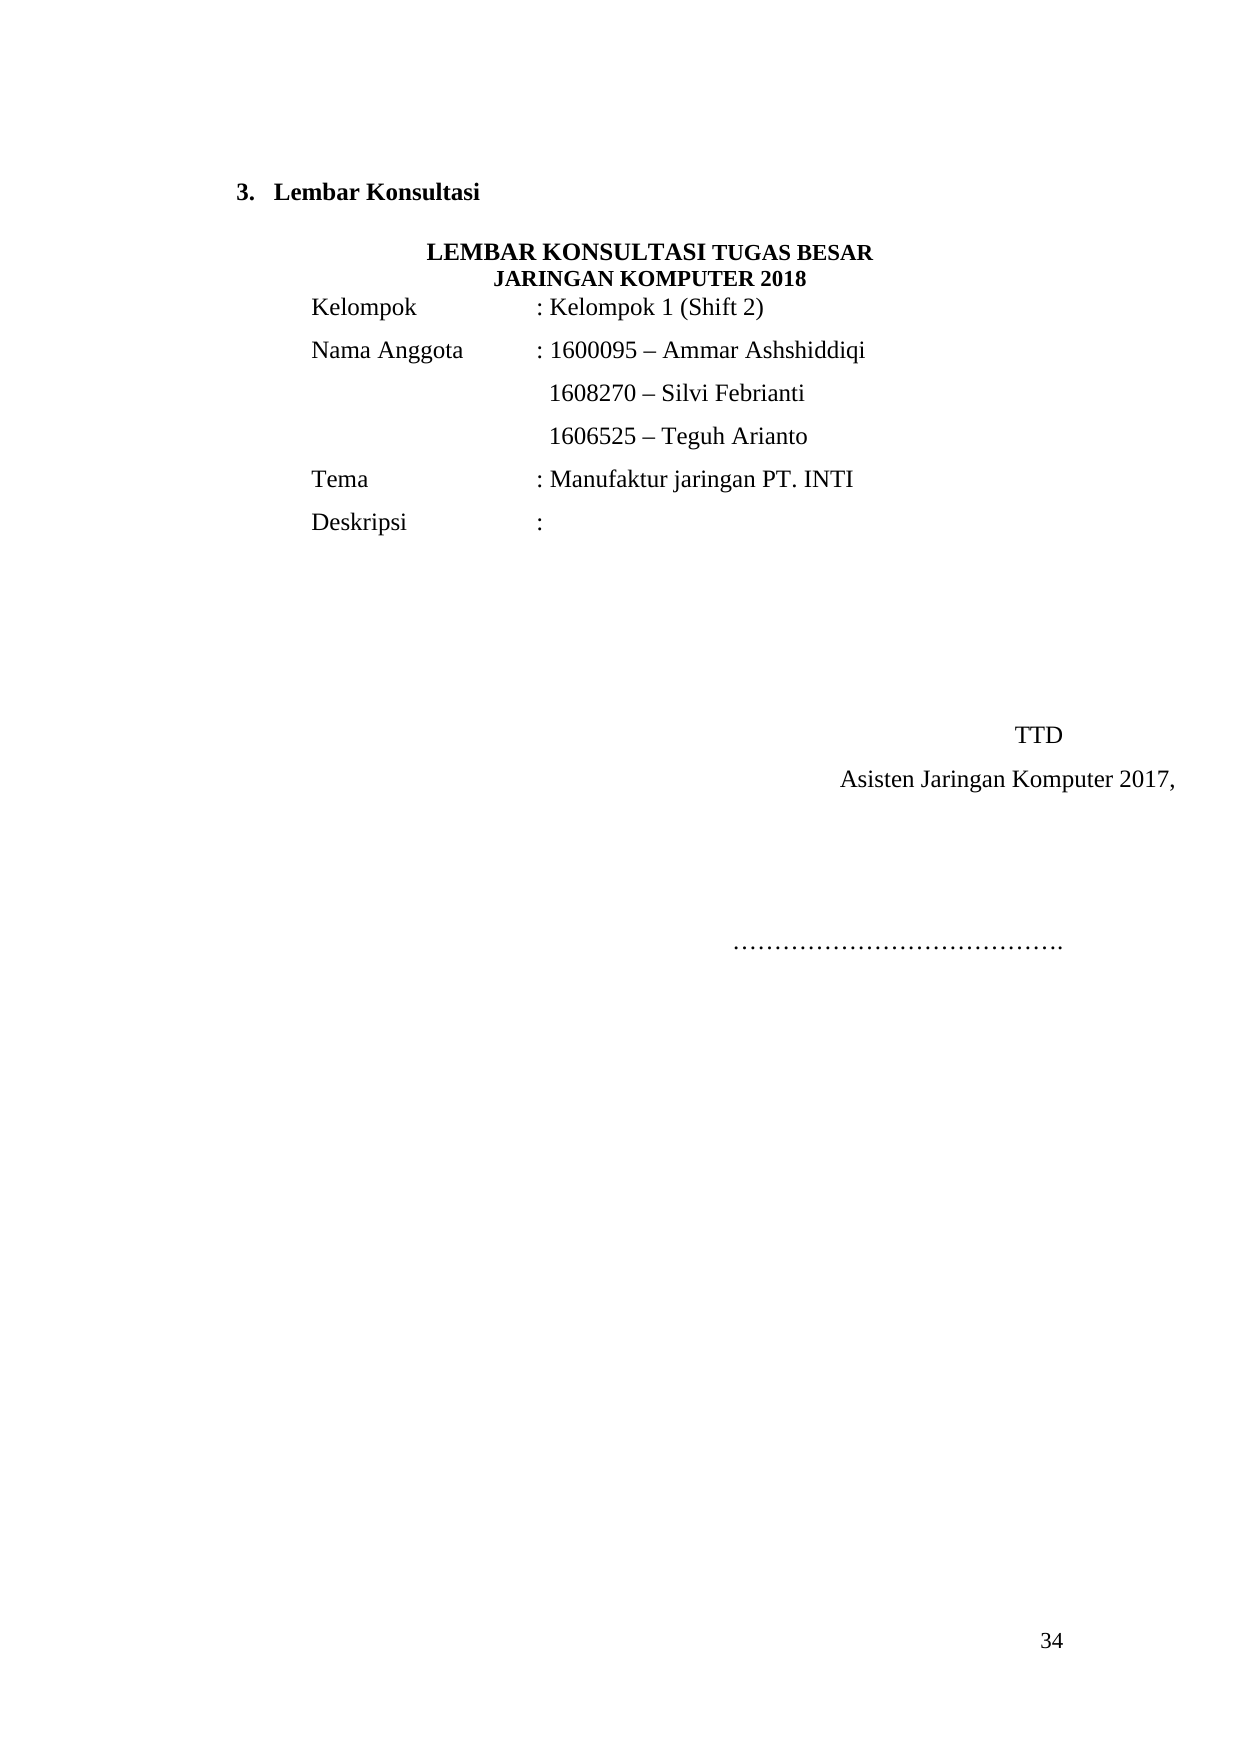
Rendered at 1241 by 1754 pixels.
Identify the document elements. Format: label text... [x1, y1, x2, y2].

list Asisten Jaringan Komputer 2017, [311, 764, 1063, 792]
list …………………………………. [311, 886, 1063, 955]
list 1606525 – Teguh Arianto [311, 421, 1063, 450]
list 1608270 – Silvi Febrianti [311, 378, 1063, 407]
text LEMBAR KONSULTASI TUGAS BESAR [236, 237, 1063, 265]
list Deskripsi : [311, 507, 801, 536]
list Tema : Manufaktur jaringan PT. INTI [311, 464, 1063, 493]
subtitle Lembar Konsultasi [236, 177, 1063, 206]
list TTD [311, 721, 1063, 749]
list Kelompok : Kelompok 1 (Shift 2) [311, 292, 1063, 320]
list Nama Anggota : 1600095 – Ammar Ashshiddiqi [311, 335, 1063, 363]
text JARINGAN KOMPUTER 2018 [236, 265, 1063, 292]
